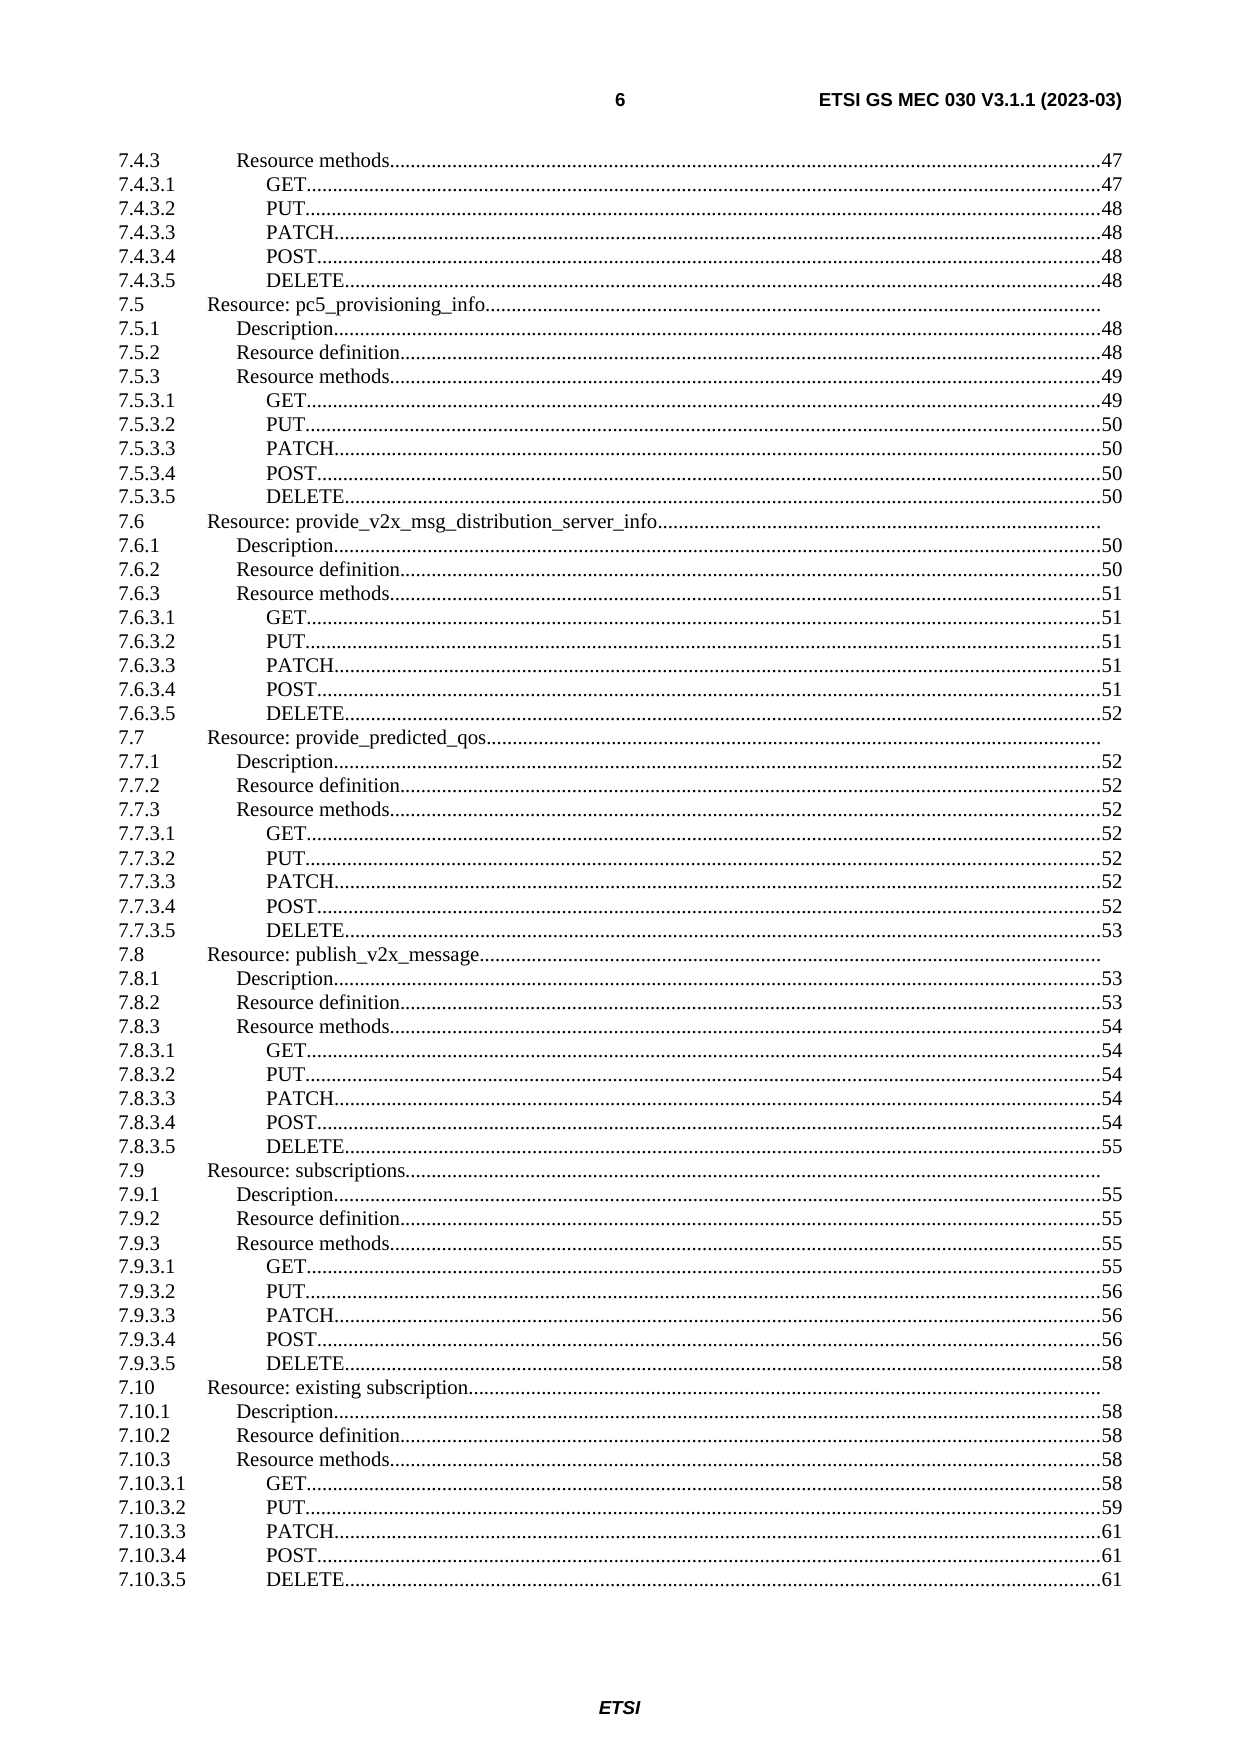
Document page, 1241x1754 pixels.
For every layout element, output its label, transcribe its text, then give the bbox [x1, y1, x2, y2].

text 7.5.3.3 PATCH 50 [118, 436, 1122, 460]
text 7.7.2 Resource definition 52 [118, 773, 1122, 797]
text 7.9.1 Description 55 [118, 1182, 1122, 1206]
text 7.10.3.5 DELETE 61 [118, 1567, 1122, 1591]
text 7.8.1 Description 53 [118, 966, 1122, 990]
text 7.7.3.4 POST 52 [118, 893, 1122, 918]
text 7.7.3.5 DELETE 53 [118, 918, 1122, 942]
text 7.10.2 Resource definition 58 [118, 1423, 1122, 1447]
text 7.10.3.3 PATCH 61 [118, 1519, 1122, 1543]
text 7.4.3 Resource methods 47 [118, 148, 1122, 172]
text 7.10.3.4 POST 61 [118, 1543, 1122, 1567]
text 7.8 Resource: publish_v2x_message 53 [118, 942, 1078, 966]
text 7.8.3.3 PATCH 54 [118, 1086, 1122, 1110]
text 7.5.3.2 PUT 50 [118, 412, 1122, 436]
text 7.8.2 Resource definition 53 [118, 990, 1122, 1014]
text 7.5.3.1 GET 49 [118, 388, 1122, 412]
text 7.5.3.5 DELETE 50 [118, 484, 1122, 508]
text 7.10.3.1 GET 58 [118, 1471, 1122, 1495]
text 7.9.3.4 POST 56 [118, 1327, 1122, 1351]
text 7.9.3.1 GET 55 [118, 1254, 1122, 1278]
text 7.4.3.1 GET 47 [118, 172, 1122, 196]
text 7.8.3.1 GET 54 [118, 1038, 1122, 1062]
text 7.6.3.4 POST 51 [118, 677, 1122, 701]
text 7.6.3.5 DELETE 52 [118, 701, 1122, 725]
text 7.10 Resource: existing subscription 58 [118, 1375, 1078, 1399]
text 7.9.3.5 DELETE 58 [118, 1351, 1122, 1375]
text 7.10.3 Resource methods 58 [118, 1447, 1122, 1471]
text 7.8.3.5 DELETE 55 [118, 1134, 1122, 1158]
text 7.10.3.2 PUT 59 [118, 1495, 1122, 1519]
text 7.10.1 Description 58 [118, 1399, 1122, 1423]
text 7.5.2 Resource definition 48 [118, 340, 1122, 364]
text 7.6.3 Resource methods 51 [118, 581, 1122, 605]
text 7.5.3 Resource methods 49 [118, 364, 1122, 388]
text 7.6.3.3 PATCH 51 [118, 653, 1122, 677]
text 7.6.1 Description 50 [118, 533, 1122, 557]
text 7.7 Resource: provide_predicted_qos 52 [118, 725, 1078, 749]
text 7.8.3.4 POST 54 [118, 1110, 1122, 1134]
text 7.7.3.2 PUT 52 [118, 845, 1122, 869]
text 7.5.1 Description 48 [118, 316, 1122, 340]
text 7.7.1 Description 52 [118, 749, 1122, 773]
text 7.6.3.1 GET 51 [118, 605, 1122, 629]
text 7.8.3 Resource methods 54 [118, 1014, 1122, 1038]
text 7.5 Resource: pc5_provisioning_info 48 [118, 292, 1078, 316]
text 7.4.3.4 POST 48 [118, 244, 1122, 268]
text 7.7.3.1 GET 52 [118, 821, 1122, 845]
text 7.9.2 Resource definition 55 [118, 1206, 1122, 1230]
text 7.9 Resource: subscriptions 55 [118, 1158, 1078, 1182]
text 7.7.3 Resource methods 52 [118, 797, 1122, 821]
text 7.9.3.3 PATCH 56 [118, 1303, 1122, 1327]
text 7.9.3 Resource methods 55 [118, 1230, 1122, 1254]
text 7.8.3.2 PUT 54 [118, 1062, 1122, 1086]
text 7.6.3.2 PUT 51 [118, 629, 1122, 653]
text 7.9.3.2 PUT 56 [118, 1278, 1122, 1303]
text 7.5.3.4 POST 50 [118, 460, 1122, 484]
text 7.6.2 Resource definition 50 [118, 557, 1122, 581]
text 7.4.3.3 PATCH 48 [118, 220, 1122, 244]
text 7.4.3.2 PUT 48 [118, 196, 1122, 220]
text 7.7.3.3 PATCH 52 [118, 869, 1122, 893]
text 7.4.3.5 DELETE 48 [118, 268, 1122, 292]
text 7.6 Resource: provide_v2x_msg_distribution_server_info 50 [118, 508, 1078, 533]
